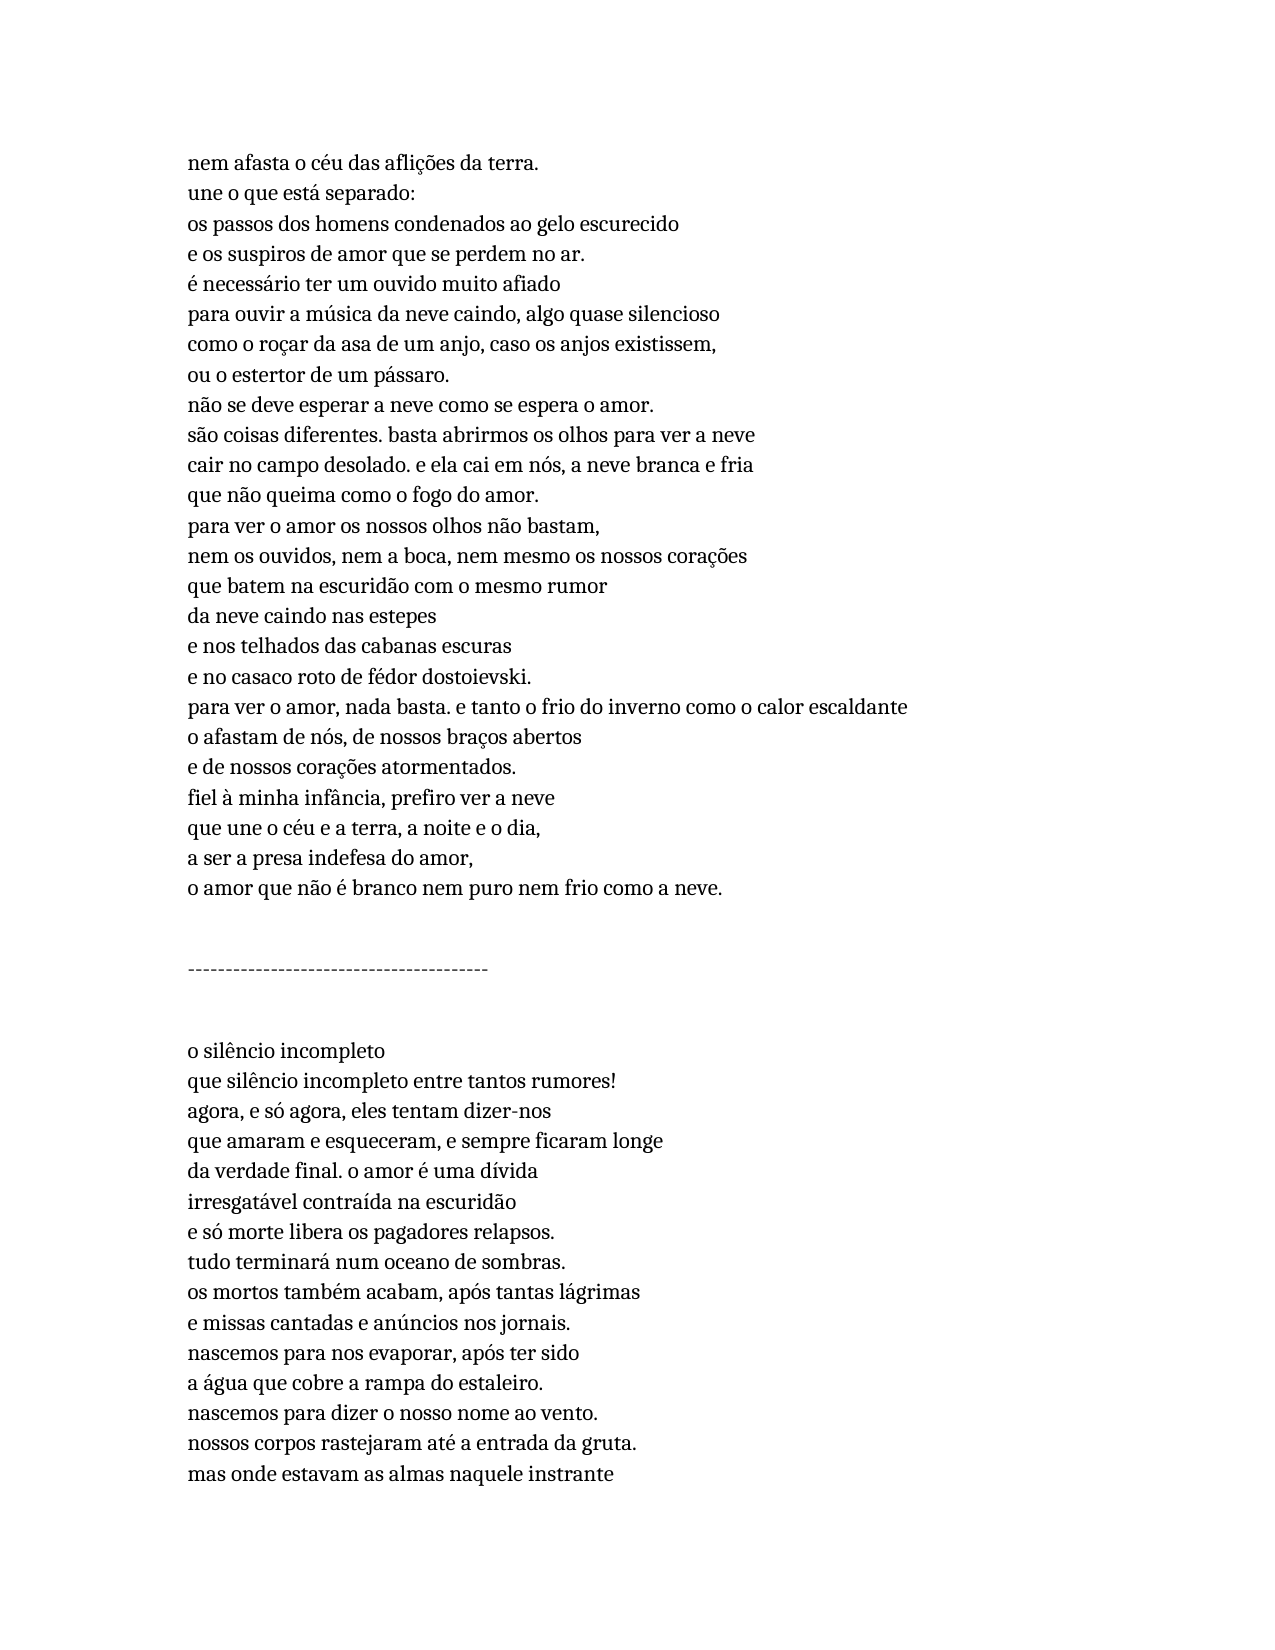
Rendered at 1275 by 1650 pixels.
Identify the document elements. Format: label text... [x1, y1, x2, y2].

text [187, 150, 1087, 901]
text ---------------------------------------- [187, 926, 1087, 1013]
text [187, 1037, 1087, 1487]
